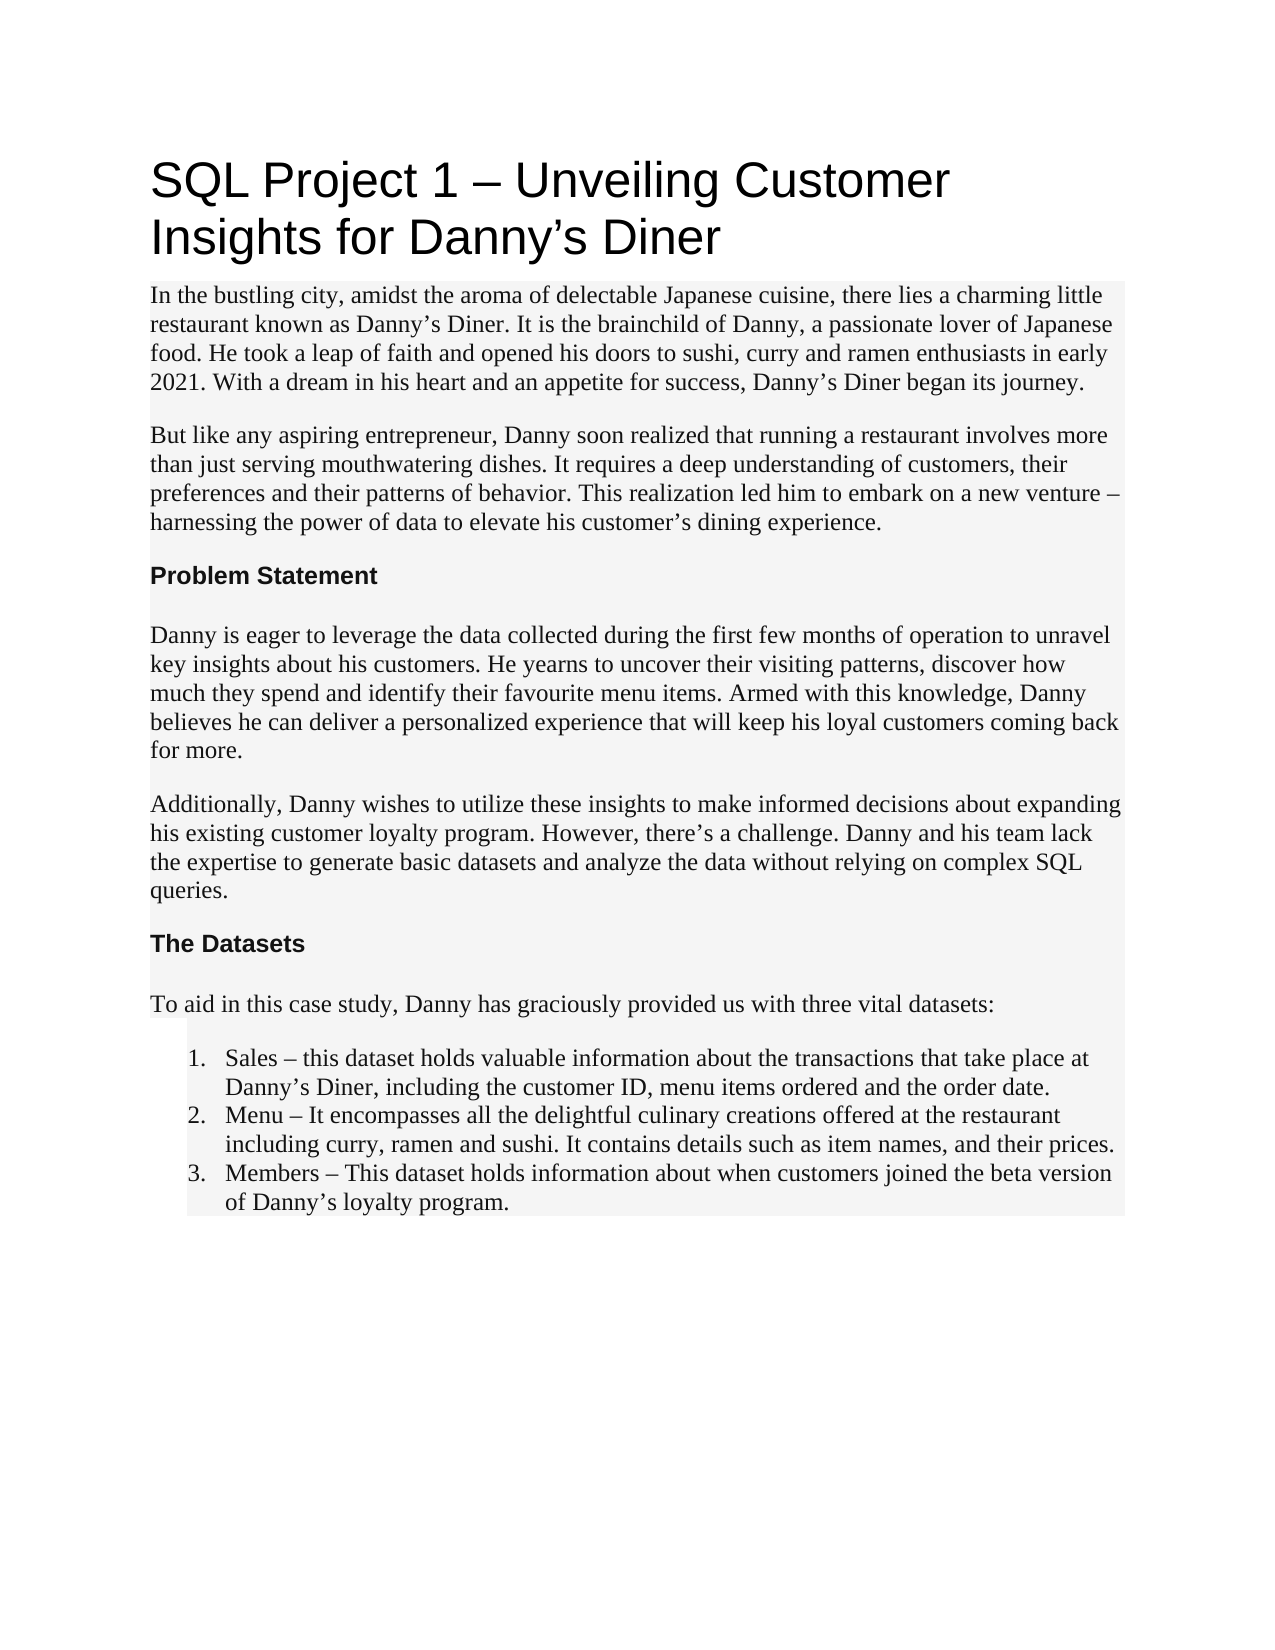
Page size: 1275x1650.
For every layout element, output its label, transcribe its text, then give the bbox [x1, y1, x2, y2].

text The Datasets [150, 929, 1125, 958]
text SQL Project 1 – Unveiling Customer Insights for Danny’s Diner [150, 150, 1125, 265]
text Additionally, Danny wishes to utilize these insights to make informed decisions about expanding his existing customer loyalty program. However, there’s a challenge. Danny and his team lack the expertise to generate basic datasets and analyze the data without relying on complex SQL queries. [150, 789, 1125, 904]
text But like any aspiring entrepreneur, Danny soon realized that running a restaurant involves more than just serving mouthwatering dishes. It requires a deep understanding of customers, their preferences and their patterns of behavior. This realization led him to embark on a new venture – harnessing the power of data to elevate his customer’s dining experience. [150, 421, 1125, 536]
text Problem Statement [150, 561, 1125, 589]
text In the bustling city, amidst the aroma of delectable Japanese cuisine, there lies a charming little restaurant known as Danny’s Diner. It is the brainchild of Danny, a passionate lover of Japanese food. He took a leap of faith and opened his doors to sushi, curry and ramen enthusiasts in early 2021. With a dream in his heart and an appetite for success, Danny’s Diner began its journey. [150, 281, 1125, 396]
list Members – This dataset holds information about when customers joined the beta version of Danny’s loyalty program. [187, 1158, 1125, 1216]
text Danny is eager to leverage the data collected during the first few months of operation to unravel key insights about his customers. He yearns to uncover their visiting patterns, discover how much they spend and identify their favourite menu items. Armed with this knowledge, Danny believes he can deliver a personalized experience that will keep his loyal customers coming back for more. [150, 621, 1125, 764]
list Sales – this dataset holds valuable information about the transactions that take place at Danny’s Diner, including the customer ID, menu items ordered and the order date. [187, 1043, 1125, 1101]
list Menu – It encompasses all the delightful culinary creations offered at the restaurant including curry, ramen and sushi. It contains details such as item names, and their prices. [187, 1101, 1125, 1158]
text To aid in this case study, Danny has graciously provided us with three vital datasets: [150, 989, 1125, 1018]
